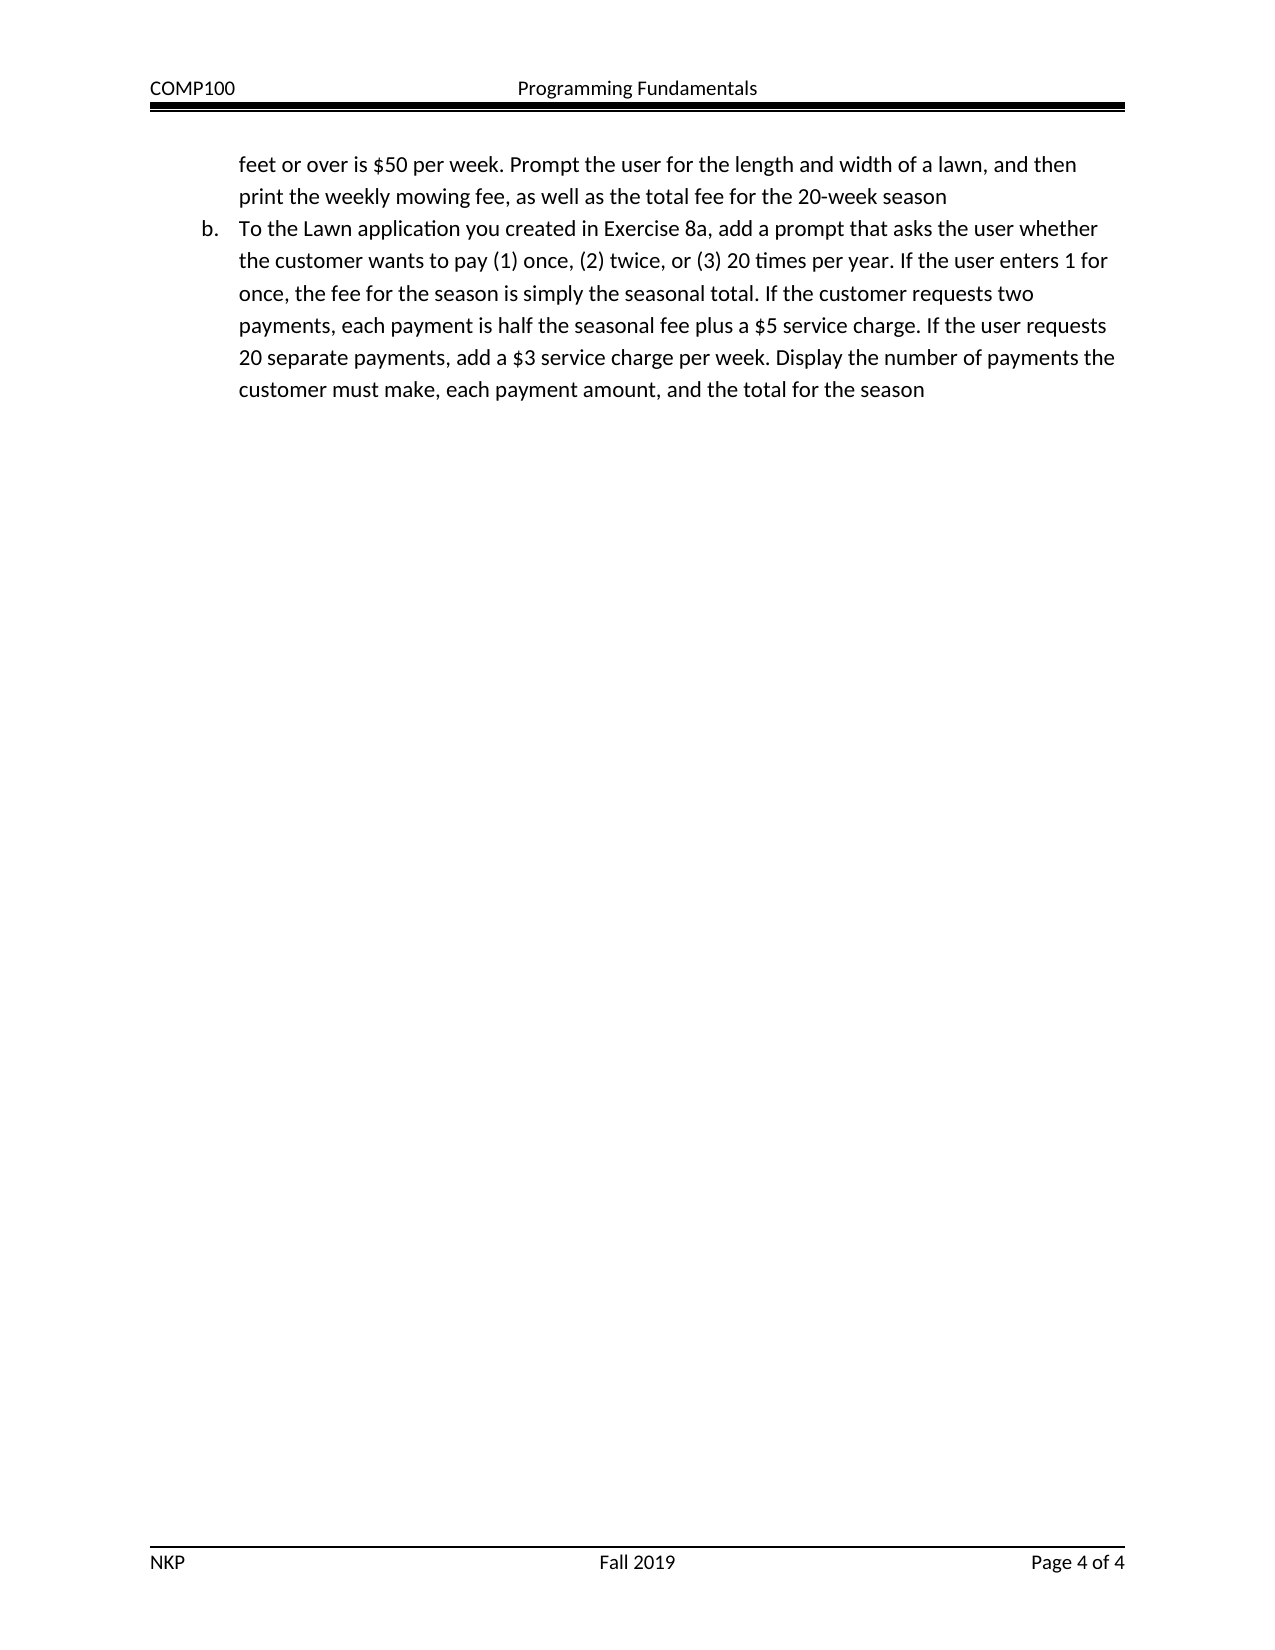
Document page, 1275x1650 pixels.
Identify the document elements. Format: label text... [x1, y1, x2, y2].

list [201, 150, 1125, 210]
list To the Lawn application you created in Exercise 8a, add a prompt that asks the user whether the customer wants to pay (1) once, (2) twice, or (3) 20 times per year. If the user enters 1 for once, the fee for the season is simply the seasonal total. If the customer requests two payments, each payment is half the seasonal fee plus a $5 service charge. If the user requests 20 separate payments, add a $3 service charge per week. Display the number of payments the customer must make, each payment amount, and the total for the season [201, 214, 1125, 403]
